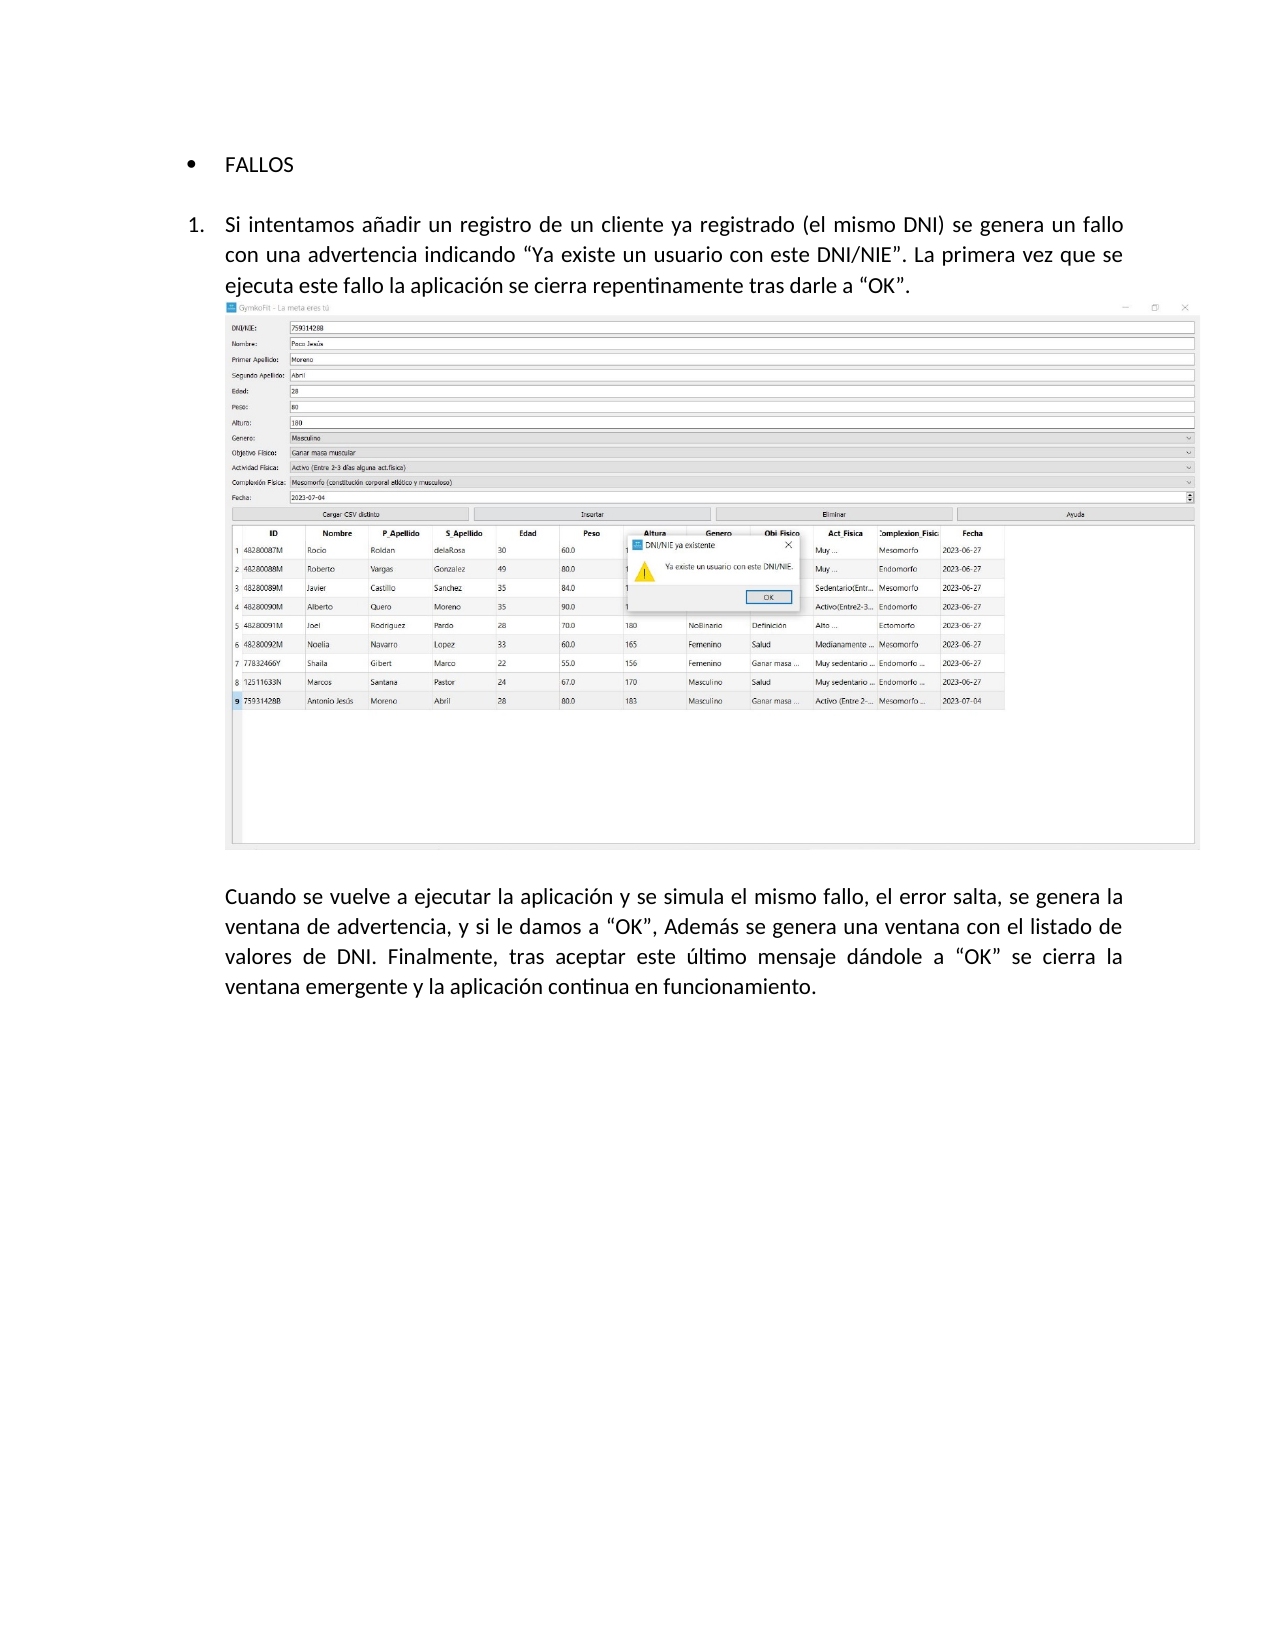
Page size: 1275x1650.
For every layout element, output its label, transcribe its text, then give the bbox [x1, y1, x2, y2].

picture [225, 301, 1200, 850]
list Si intentamos añadir un registro de un cliente ya registrado (el mismo DNI) se genera un fallo con una advertencia indicando “Ya existe un usuario con este DNI/NIE”. La primera vez que se ejecuta este fallo la aplicación se cierra repentinamente tras darle a “OK”. [187, 210, 1125, 299]
list Cuando se vuelve a ejecutar la aplicación y se simula el mismo fallo, el error salta, se genera la ventana de advertencia, y si le damos a “OK”, Además se genera una ventana con el listado de valores de DNI. Finalmente, tras aceptar este último mensaje dándole a “OK” se cierra la ventana emergente y la aplicación continua en funcionamiento. [225, 882, 1125, 1001]
list FALLOS [187, 150, 1125, 178]
